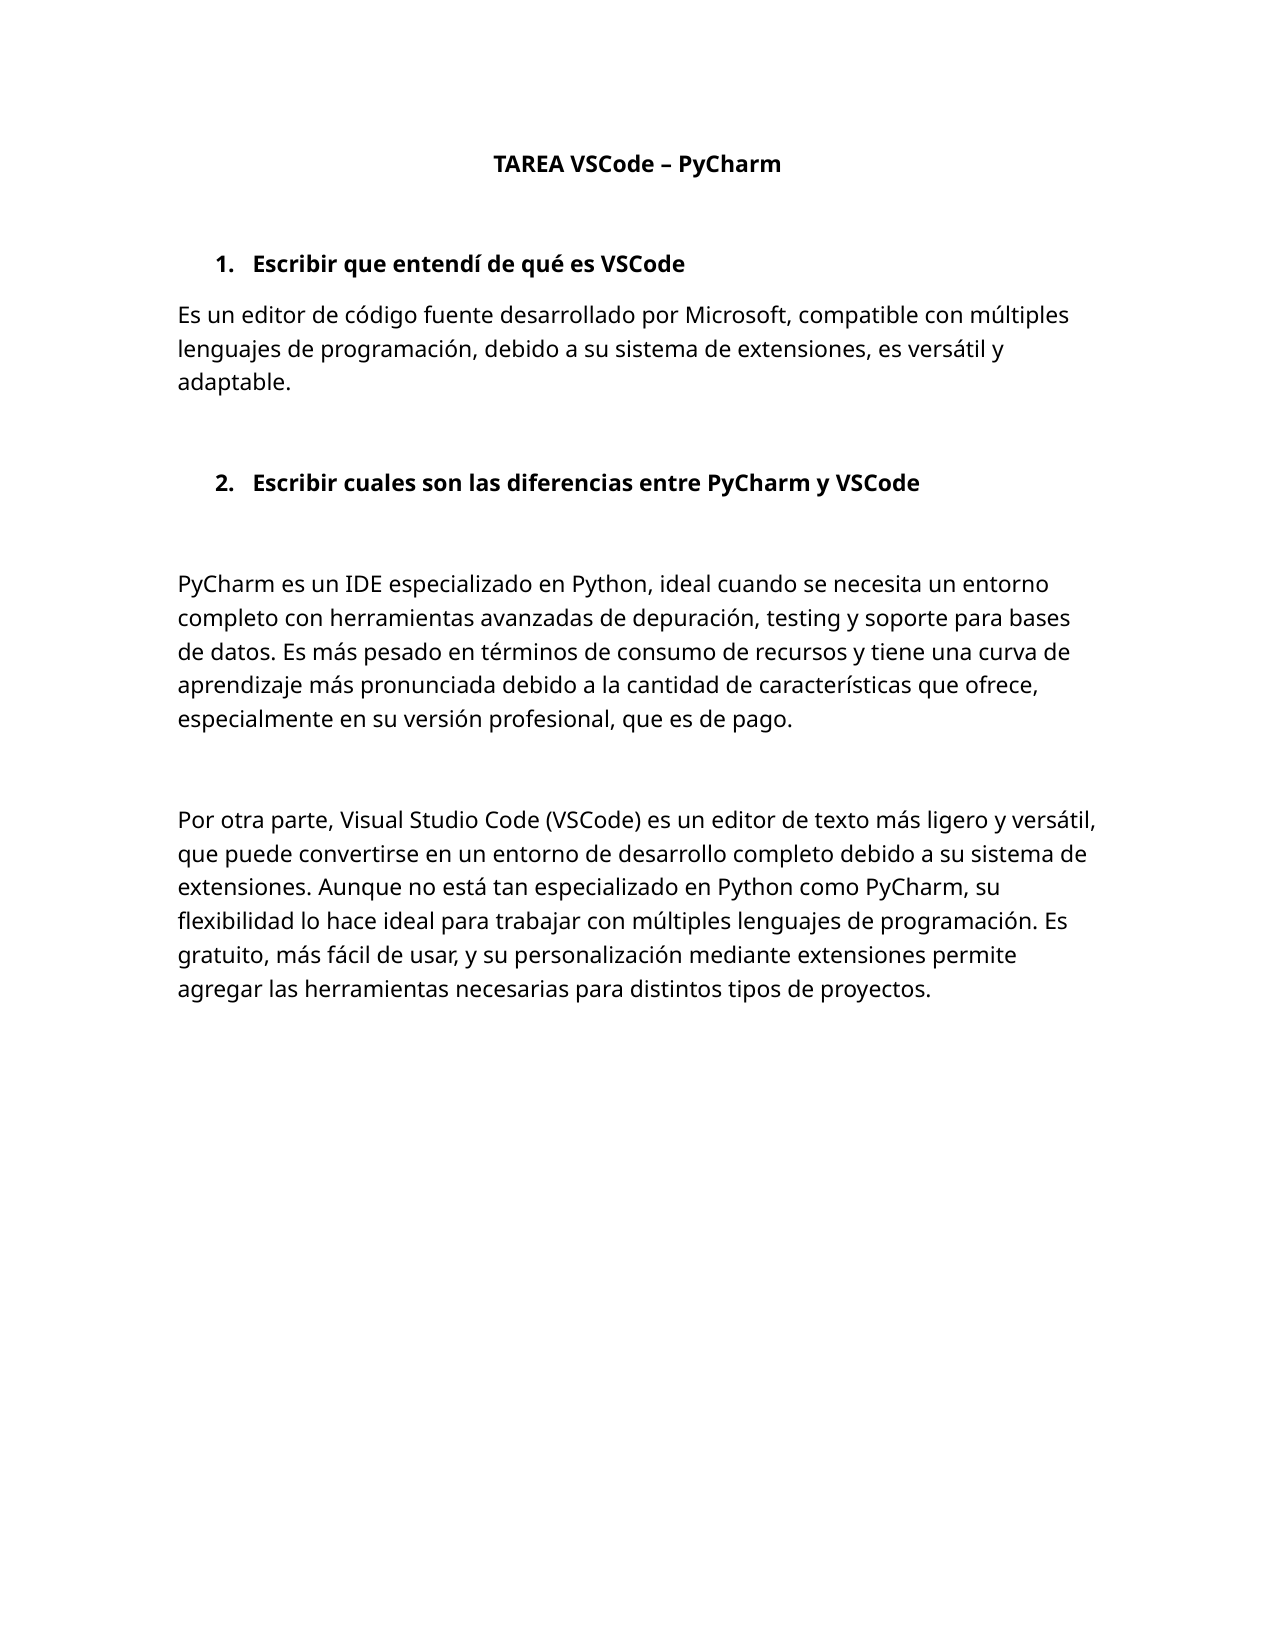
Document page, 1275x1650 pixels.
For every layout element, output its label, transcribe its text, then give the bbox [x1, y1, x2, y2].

list Escribir cuales son las diferencias entre PyCharm y VSCode [215, 467, 1098, 498]
text Es un editor de código fuente desarrollado por Microsoft, compatible con múltiples lenguajes de programación, debido a su sistema de extensiones, es versátil y adaptable. [177, 299, 1098, 398]
text Por otra parte, Visual Studio Code (VSCode) es un editor de texto más ligero y versátil, que puede convertirse en un entorno de desarrollo completo debido a su sistema de extensiones. Aunque no está tan especializado en Python como PyCharm, su flexibilidad lo hace ideal para trabajar con múltiples lenguajes de programación. Es gratuito, más fácil de usar, y su personalización mediante extensiones permite agregar las herramientas necesarias para distintos tipos de proyectos. [177, 804, 1098, 1004]
list Escribir que entendí de qué es VSCode [215, 248, 1098, 280]
text TAREA VSCode – PyCharm [177, 148, 1098, 179]
text PyCharm es un IDE especializado en Python, ideal cuando se necesita un entorno completo con herramientas avanzadas de depuración, testing y soporte para bases de datos. Es más pesado en términos de consumo de recursos y tiene una curva de aprendizaje más pronunciada debido a la cantidad de características que ofrece, especialmente en su versión profesional, que es de pago. [177, 568, 1098, 734]
